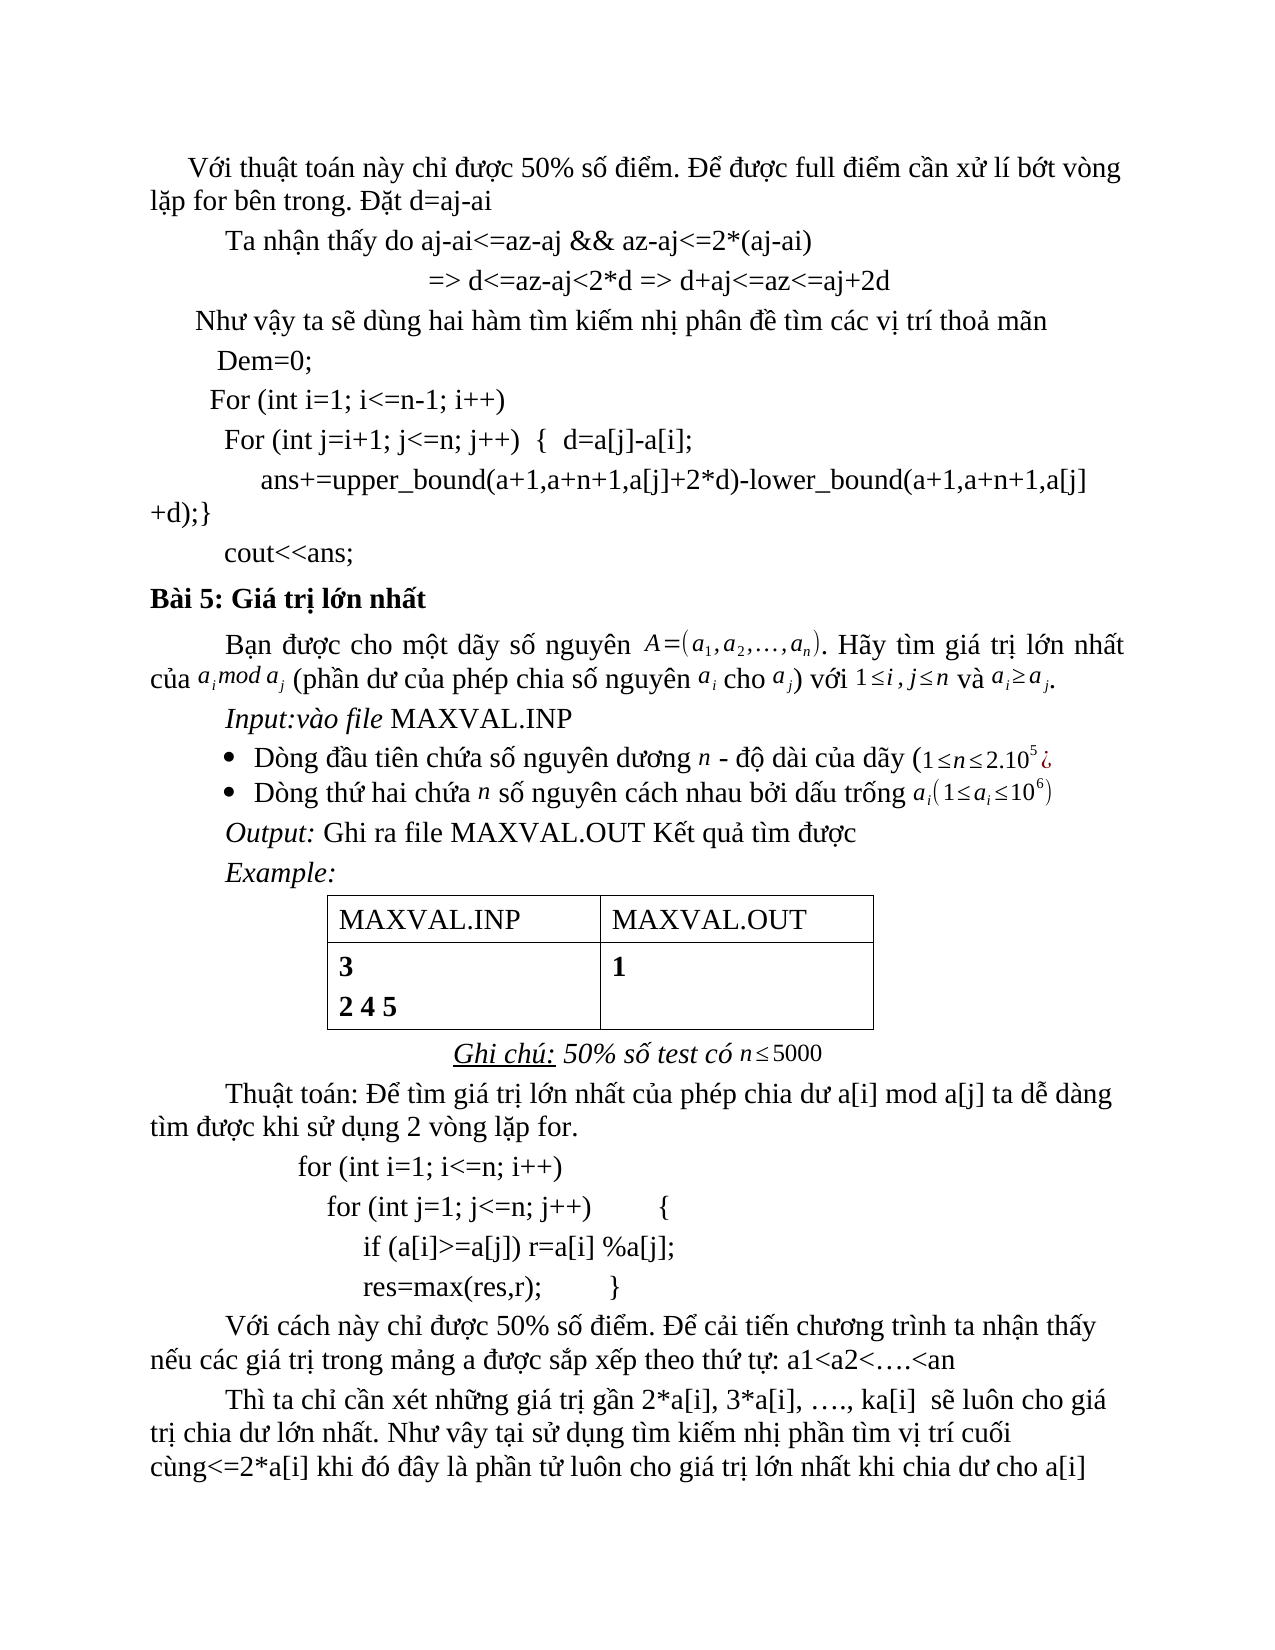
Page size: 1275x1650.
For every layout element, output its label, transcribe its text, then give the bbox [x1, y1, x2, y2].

text => d<=az-aj<2*d => d+aj<=az<=aj+2d [150, 263, 1125, 297]
table_header MAXVAL.INP [328, 896, 600, 942]
text For (int i=1; i<=n-1; i++) [150, 382, 1125, 416]
text if (a[i]>=a[j]) r=a[i] %a[j]; [150, 1229, 1125, 1262]
text for (int j=1; j<=n; j++) { [150, 1189, 1125, 1223]
text Example: [150, 855, 1125, 889]
text Output: Ghi ra file MAXVAL.OUT Kết quả tìm được [150, 815, 1125, 849]
table_cell 1 [601, 943, 873, 1029]
text Dem=0; [150, 343, 1125, 376]
text Như vậy ta sẽ dùng hai hàm tìm kiếm nhị phân đề tìm các vị trí thoả mãn [150, 303, 1125, 336]
text ans+=upper_bound(a+1,a+n+1,a[j]+2*d)-lower_bound(a+1,a+n+1,a[j]+d);} [150, 462, 1125, 529]
text Ghi chú: 50% số test có [150, 1036, 1125, 1070]
text Với thuật toán này chỉ được 50% số điểm. Để được full điểm cần xử lí bớt vòng lặp for bên trong. Đặt d=aj-ai [150, 150, 1125, 217]
table_cell 3 2 4 5 [328, 943, 600, 1029]
text Thuật toán: Để tìm giá trị lớn nhất của phép chia dư a[i] mod a[j] ta dễ dàng tìm được khi sử dụng 2 vòng lặp for. [150, 1076, 1125, 1143]
text For (int j=i+1; j<=n; j++) { d=a[j]-a[i]; [150, 422, 1125, 456]
list Dòng thứ hai chứa số nguyên cách nhau bởi dấu trống [224, 774, 1125, 809]
text Với cách này chỉ được 50% số điểm. Để cải tiến chương trình ta nhận thấy nếu các giá trị trong mảng a được sắp xếp theo thứ tự: a1<a2<….<an [150, 1308, 1125, 1376]
text res=max(res,r); } [150, 1269, 1125, 1302]
text for (int i=1; i<=n; i++) [150, 1149, 1125, 1183]
text Bài 5: Giá trị lớn nhất [150, 581, 1125, 615]
text Thì ta chỉ cần xét những giá trị gần 2*a[i], 3*a[i], …., ka[i] sẽ luôn cho giá trị chia dư lớn nhất. Như vây tại sử dụng tìm kiếm nhị phần tìm vị trí cuối cùng<=2*a[i] khi đó đây là phần tử luôn cho giá trị lớn nhất khi chia dư cho a[i] [150, 1382, 1125, 1482]
text Input:vào file MAXVAL.INP [150, 701, 1125, 734]
table_header MAXVAL.OUT [601, 896, 873, 942]
text Bạn được cho một dãy số nguyên . Hãy tìm giá trị lớn nhất của (phần dư của phép chia số nguyên cho ) với và . [150, 627, 1125, 694]
text Ta nhận thấy do aj-ai<=az-aj && az-aj<=2*(aj-ai) [150, 223, 1125, 257]
list Dòng đầu tiên chứa số nguyên dương - độ dài của dãy ( [224, 741, 1125, 774]
text cout<<ans; [150, 535, 1125, 569]
